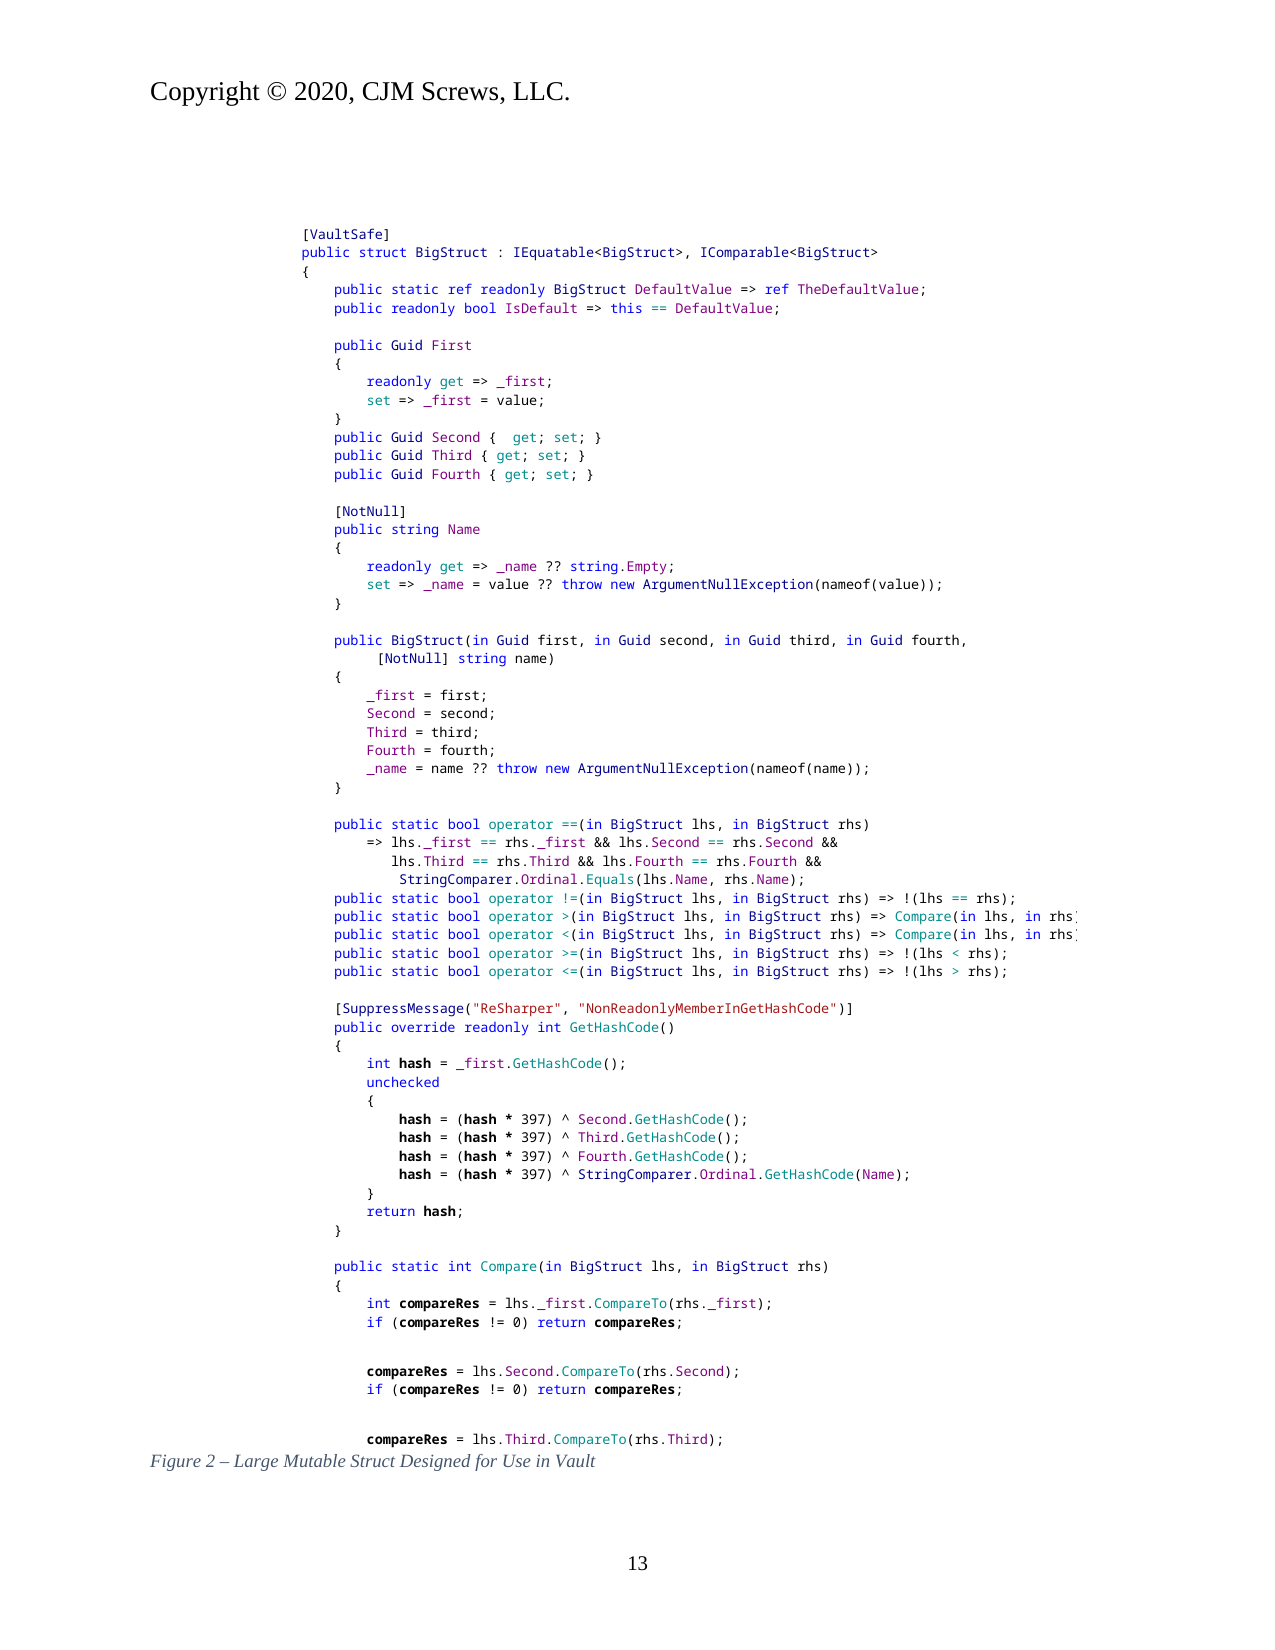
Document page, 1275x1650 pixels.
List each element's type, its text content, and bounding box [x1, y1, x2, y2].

text Figure 2 – Large Mutable Struct Designed for Use in Vault [150, 1450, 1125, 1472]
